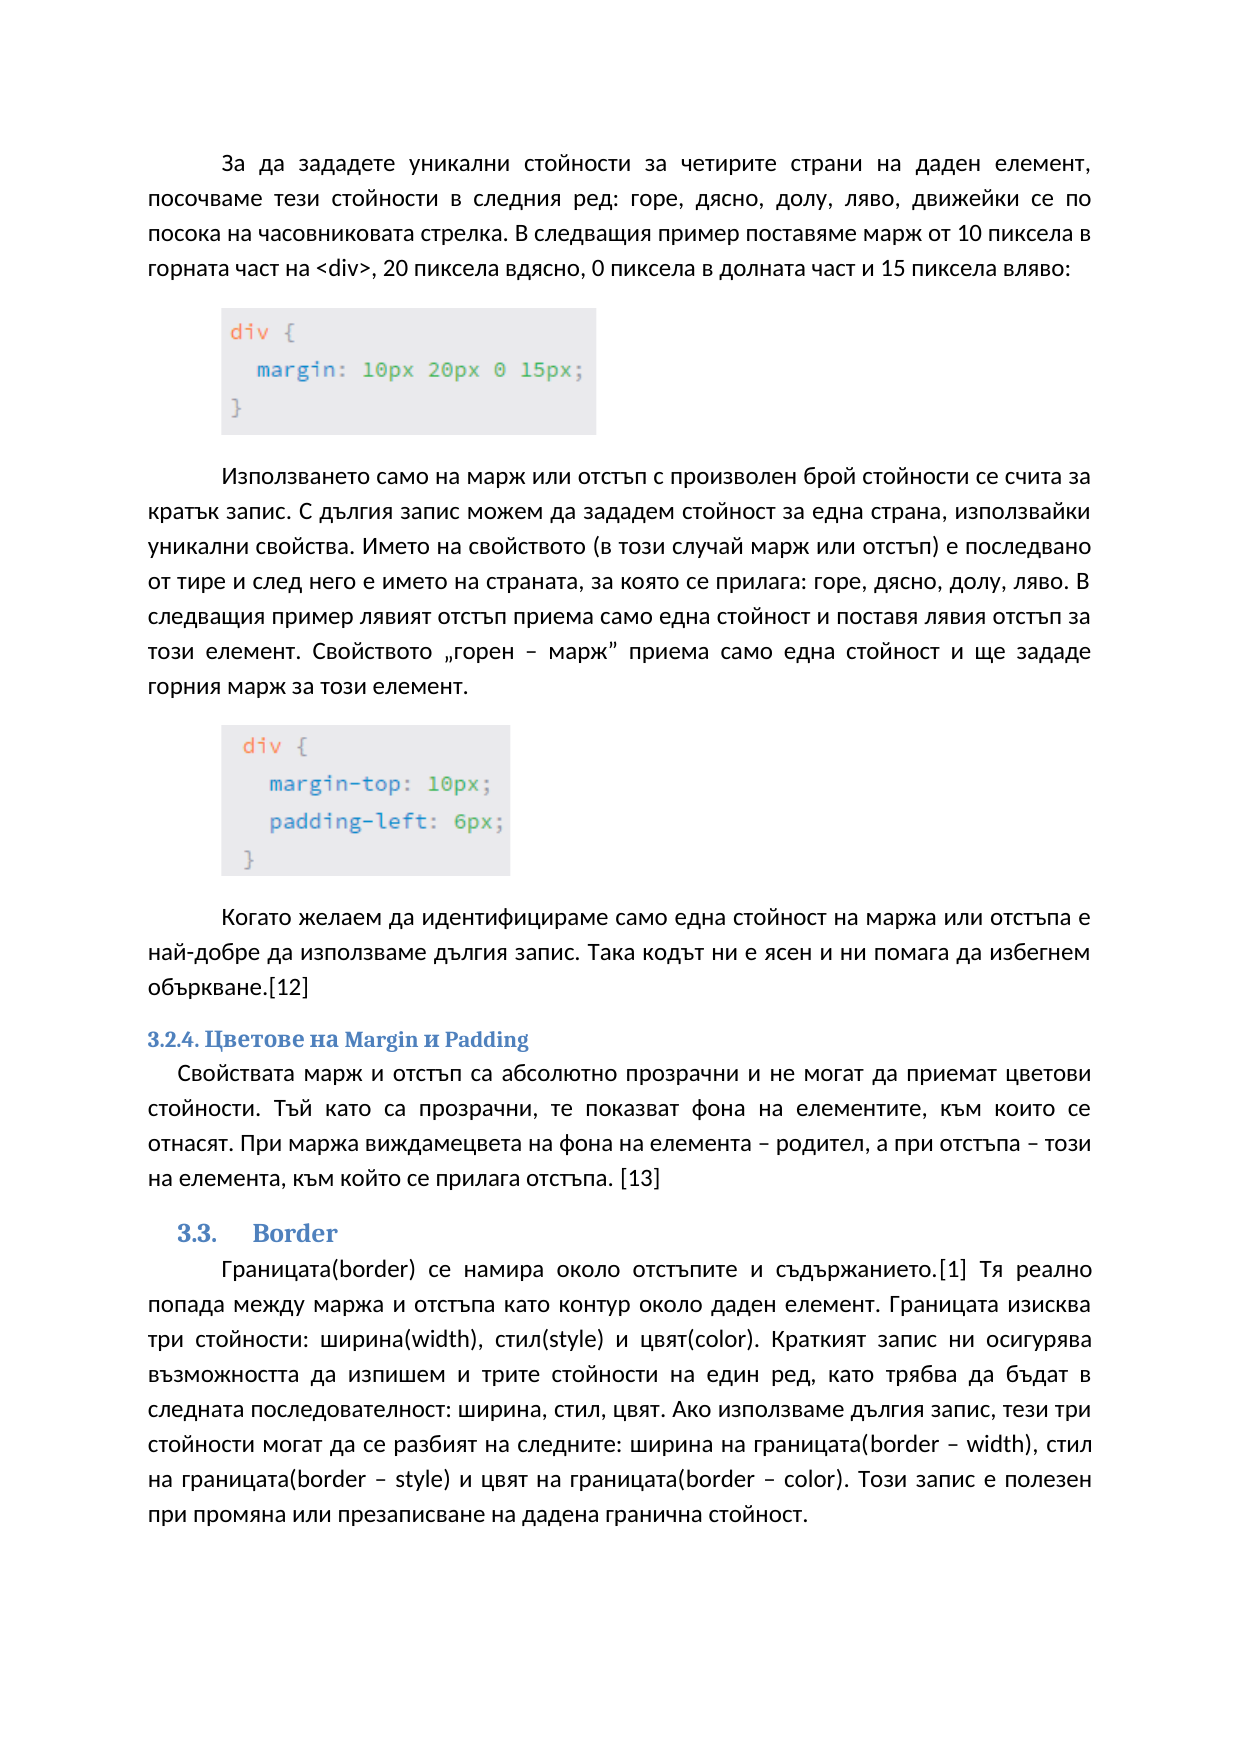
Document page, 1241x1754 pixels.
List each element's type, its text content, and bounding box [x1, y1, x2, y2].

subtitle 3.2.4. Цветове на Margin и Padding [148, 1027, 1093, 1053]
text Използването само на марж или отстъп с произволен брой стойности се счита за кратък запис. С дългия запис можем да зададем стойност за една страна, използвайки уникални свойства. Името на свойството (в този случай марж или отстъп) е последвано от тире и след него е името на страната, за която се прилага: горе, дясно, долу, ляво. В следващия пример лявият отстъп приема само една стойност и поставя лявия отстъп за този елемент. Свойството „горен – марж” приема само една стойност и ще зададе горния марж за този елемент. [148, 460, 1093, 701]
text За да зададете уникални стойности за четирите страни на даден елемент, посочваме тези стойности в следния ред: горе, дясно, долу, ляво, движейки се по посока на часовниковата стрелка. В следващия пример поставяме марж от 10 пиксела в горната част на <div>, 20 пиксела вдясно, 0 пиксела в долната част и 15 пиксела вляво: [148, 148, 1093, 283]
text Свойствата марж и отстъп са абсолютно прозрачни и не могат да приемат цветови стойности. Тъй като са прозрачни, те показват фона на елементите, към които се отнасят. При маржа виждамецвета на фона на елемента – родител, а при отстъпа – този на елемента, към който се прилага отстъпа. [13] [148, 1057, 1093, 1192]
picture [221, 725, 511, 876]
picture [221, 308, 597, 435]
text Границата(border) се намира около отстъпите и съдържанието.[1] Тя реално попада между маржа и отстъпа като контур около даден елемент. Границата изисква три стойности: ширина(width), стил(style) и цвят(color). Краткият запис ни осигурява възможността да изпишем и трите стойности на един ред, като трябва да бъдат в следната последователност: ширина, стил, цвят. Ако използваме дългия запис, тези три стойности могат да се разбият на следните: ширина на границата(border – width), стил на границата(border – style) и цвят на границата(border – color). Този запис е полезен при промяна или презаписване на дадена гранична стойност. [148, 1253, 1093, 1529]
subtitle Border [177, 1218, 1093, 1249]
text Когато желаем да идентифицираме само една стойност на маржа или отстъпа е най-добре да използваме дългия запис. Така кодът ни е ясен и ни помага да избегнем объркване.[12] [148, 901, 1093, 1001]
